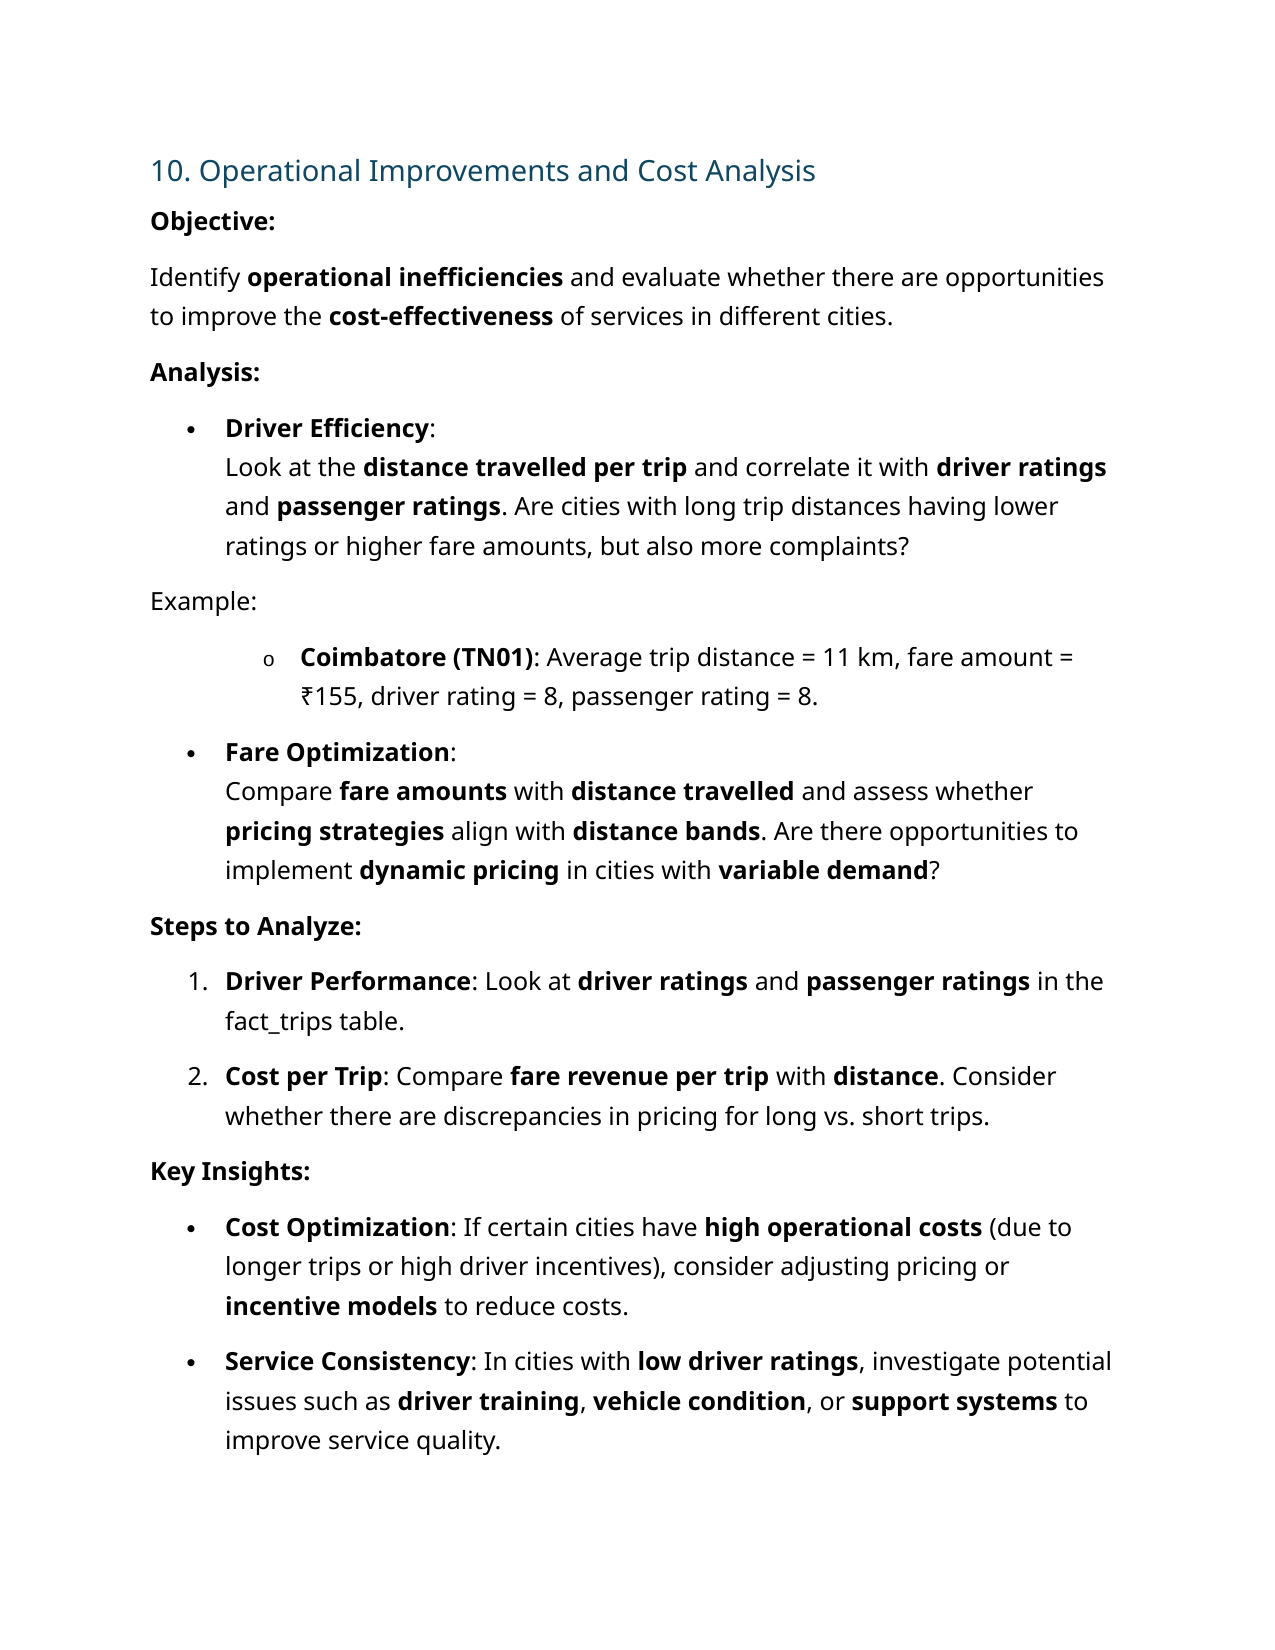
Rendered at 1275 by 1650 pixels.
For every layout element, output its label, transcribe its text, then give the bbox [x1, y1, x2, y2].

list Cost per Trip: Compare fare revenue per trip with distance. Consider whether there are discrepancies in pricing for long vs. short trips. [187, 1059, 1125, 1132]
list Cost Optimization: If certain cities have high operational costs (due to longer trips or high driver incentives), consider adjusting pricing or incentive models to reduce costs. [187, 1210, 1125, 1322]
list Fare Optimization: Compare fare amounts with distance travelled and assess whether pricing strategies align with distance bands. Are there opportunities to implement dynamic pricing in cities with variable demand? [187, 735, 1125, 886]
subtitle 10. Operational Improvements and Cost Analysis [150, 150, 1125, 190]
text Steps to Analyze: [150, 908, 1125, 942]
list Driver Performance: Look at driver ratings and passenger ratings in the fact_trips table. [187, 964, 1125, 1037]
text Identify operational inefficiencies and evaluate whether there are opportunities to improve the cost-effectiveness of services in different cities. [150, 260, 1125, 333]
list Service Consistency: In cities with low driver ratings, investigate potential issues such as driver training, vehicle condition, or support systems to improve service quality. [187, 1344, 1125, 1456]
text Key Insights: [150, 1154, 1125, 1188]
text Example: [150, 584, 1125, 618]
text Analysis: [150, 355, 1125, 389]
list Coimbatore (TN01): Average trip distance = 11 km, fare amount = ₹155, driver rating = 8, passenger rating = 8. [262, 640, 1125, 713]
text Objective: [150, 204, 1125, 238]
list Driver Efficiency: Look at the distance travelled per trip and correlate it with driver ratings and passenger ratings. Are cities with long trip distances having lower ratings or higher fare amounts, but also more complaints? [187, 411, 1125, 562]
